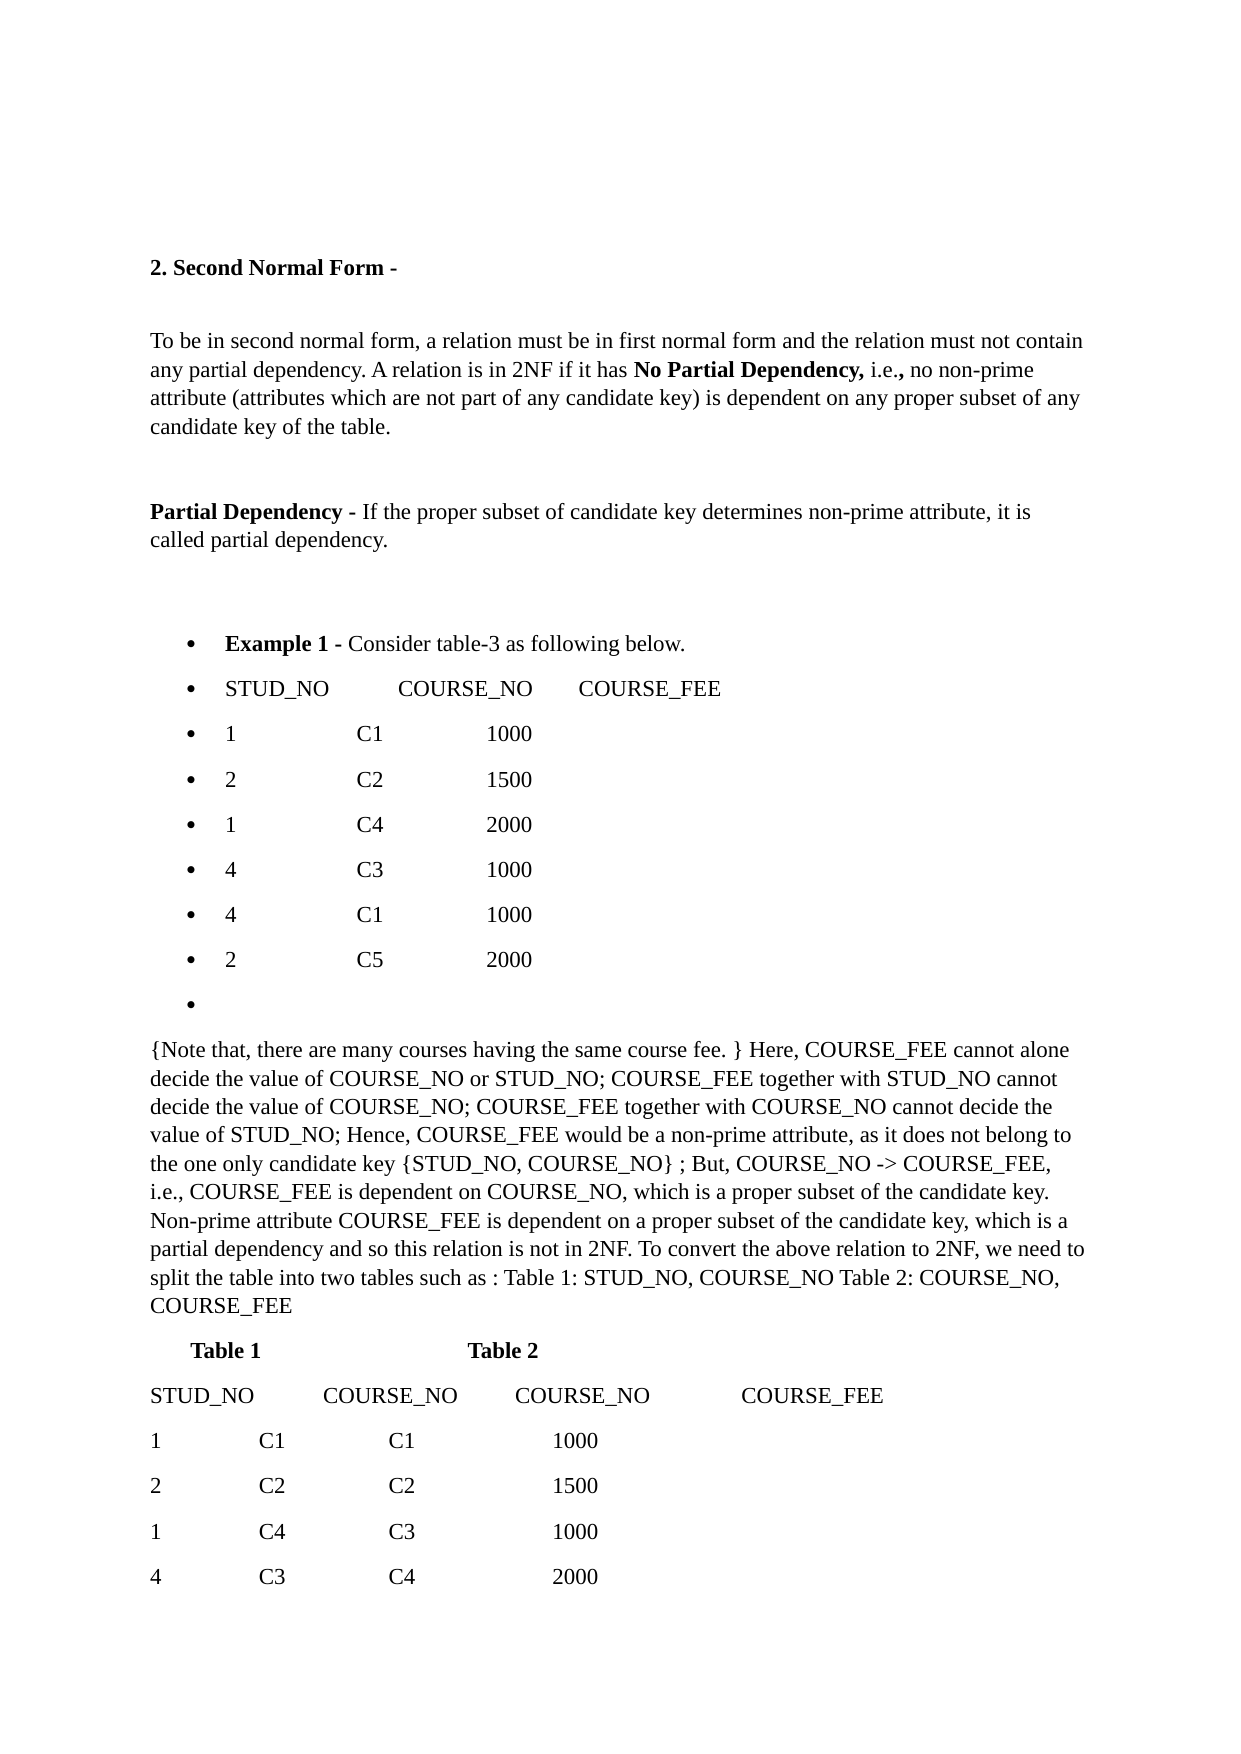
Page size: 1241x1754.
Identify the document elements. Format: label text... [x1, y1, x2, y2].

text 2. Second Normal Form - [150, 254, 1090, 280]
list 1 C1 1000 [187, 721, 1090, 747]
text 1 C1 C1 1000 [150, 1427, 1090, 1454]
text 4 C3 C4 2000 [150, 1563, 1090, 1589]
text STUD_NO COURSE_NO COURSE_NO COURSE_FEE [150, 1382, 1090, 1409]
text To be in second normal form, a relation must be in first normal form and the relation must not contain any partial dependency. A relation is in 2NF if it has No Partial Dependency, i.e., no non-prime attribute (attributes which are not part of any candidate key) is dependent on any proper subset of any candidate key of the table. Partial Dependency - If the proper subset of candidate key determines non-prime attribute, it is called partial dependency. [150, 299, 1090, 611]
text 1 C4 C3 1000 [150, 1518, 1090, 1544]
list 1 C4 2000 [187, 811, 1090, 837]
list Example 1 - Consider table-3 as following below. [187, 630, 1090, 657]
list 2 C5 2000 [187, 946, 1090, 972]
text {Note that, there are many courses having the same course fee. } Here, COURSE_FEE cannot alone decide the value of COURSE_NO or STUD_NO; COURSE_FEE together with STUD_NO cannot decide the value of COURSE_NO; COURSE_FEE together with COURSE_NO cannot decide the value of STUD_NO; Hence, COURSE_FEE would be a non-prime attribute, as it does not belong to the one only candidate key {STUD_NO, COURSE_NO} ; But, COURSE_NO -> COURSE_FEE, i.e., COURSE_FEE is dependent on COURSE_NO, which is a proper subset of the candidate key. Non-prime attribute COURSE_FEE is dependent on a proper subset of the candidate key, which is a partial dependency and so this relation is not in 2NF. To convert the above relation to 2NF, we need to split the table into two tables such as : Table 1: STUD_NO, COURSE_NO Table 2: COURSE_NO, COURSE_FEE [150, 1036, 1090, 1318]
list 4 C1 1000 [187, 901, 1090, 927]
list 2 C2 1500 [187, 766, 1090, 792]
list 4 C3 1000 [187, 856, 1090, 882]
text Table 1 Table 2 [150, 1337, 1090, 1364]
text 2 C2 C2 1500 [150, 1473, 1090, 1499]
list STUD_NO COURSE_NO COURSE_FEE [187, 675, 1090, 702]
